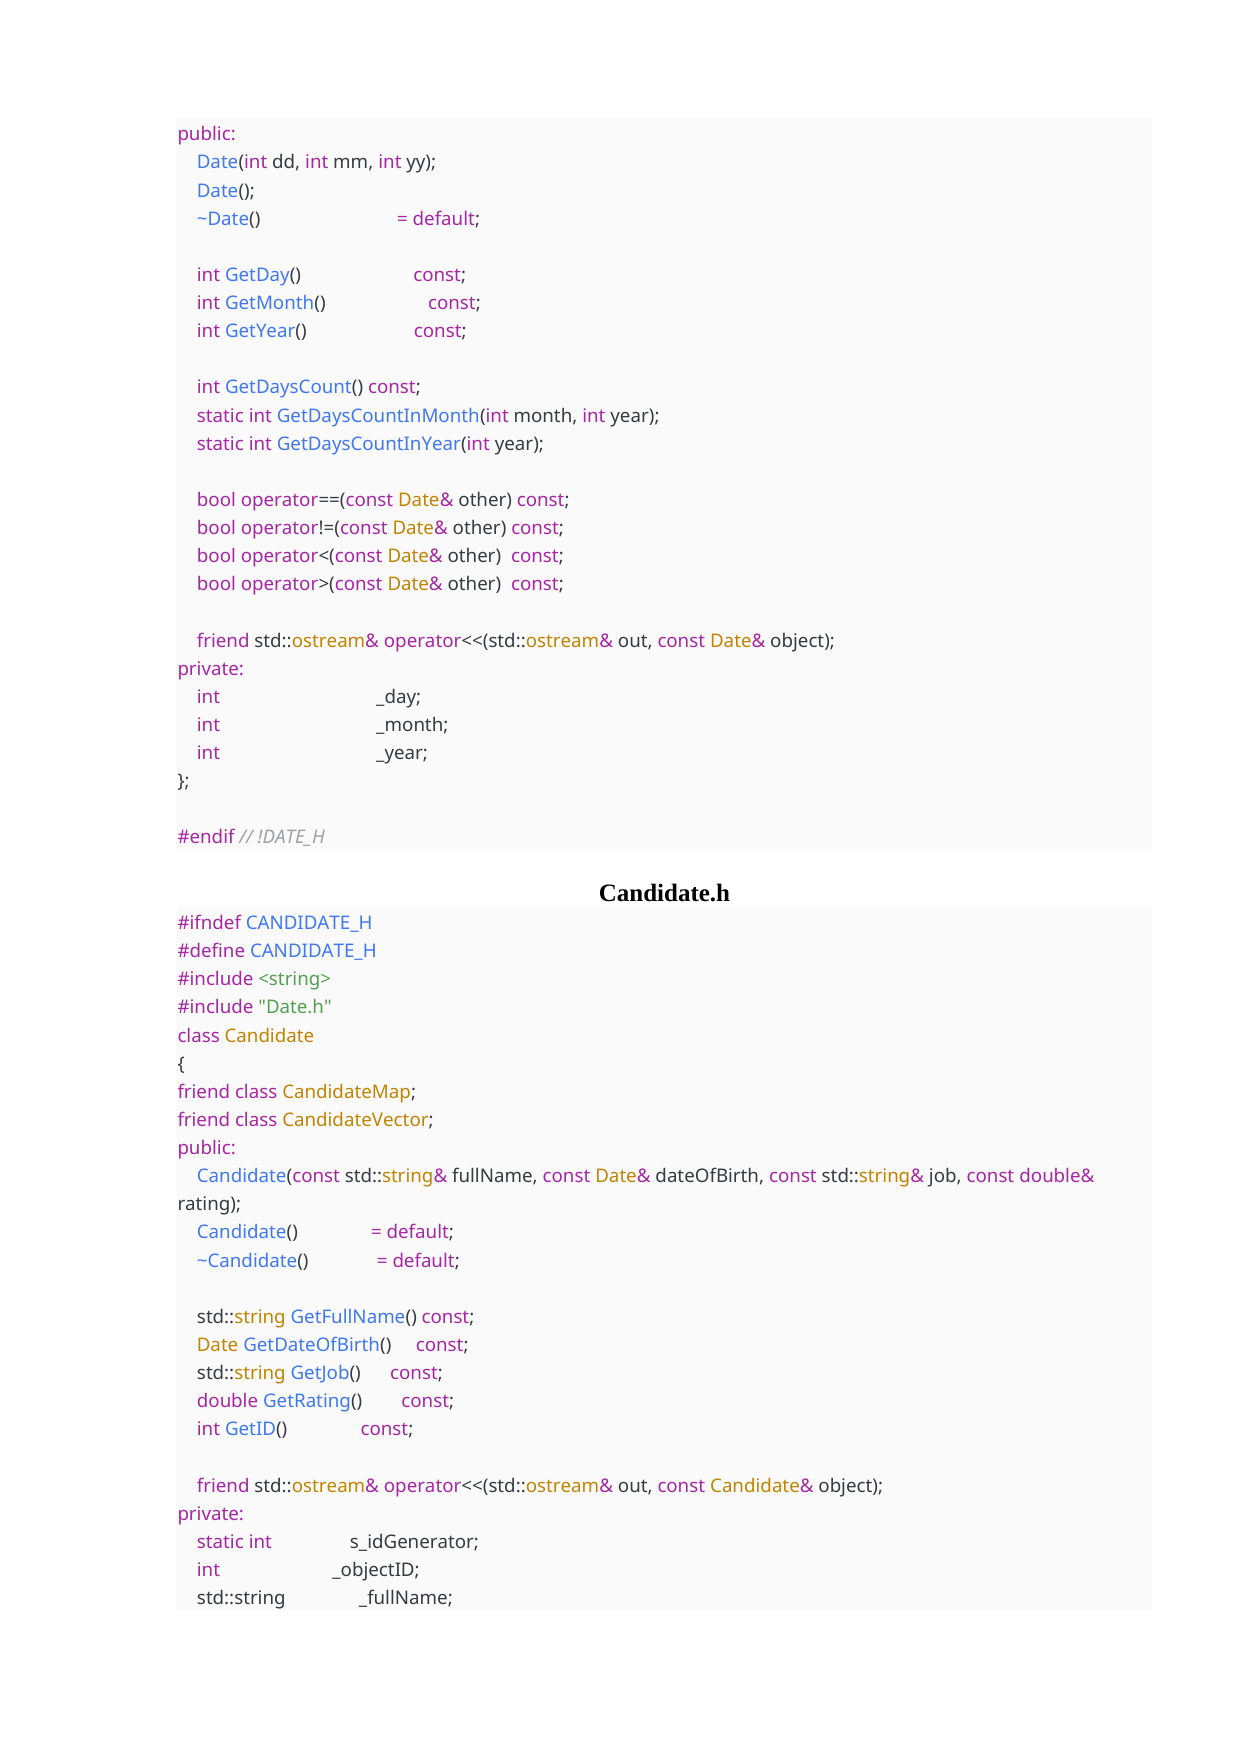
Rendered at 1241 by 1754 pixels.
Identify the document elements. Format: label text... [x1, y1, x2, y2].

text ~Date() = default; [177, 202, 1152, 231]
text static int GetDaysCountInMonth(int month, int year); [177, 399, 1152, 427]
text public: [177, 118, 1152, 146]
text int GetYear() const; [177, 315, 1152, 343]
text std::string _fullName; [177, 1582, 1152, 1610]
text friend std::ostream& operator<<(std::ostream& out, const Date& object); [177, 624, 1152, 652]
text friend std::ostream& operator<<(std::ostream& out, const Candidate& object); [177, 1469, 1152, 1497]
text private: [177, 1497, 1152, 1526]
text friend class CandidateMap; [177, 1076, 1152, 1104]
text bool operator>(const Date& other) const; [177, 568, 1152, 596]
text std::string GetFullName() const; [177, 1301, 1152, 1329]
text Candidate() = default; [177, 1216, 1152, 1244]
text static int s_idGenerator; [177, 1526, 1152, 1554]
text bool operator<(const Date& other) const; [177, 540, 1152, 568]
text int _year; [177, 737, 1152, 765]
text class Candidate [177, 1019, 1152, 1047]
text }; [177, 765, 1152, 793]
text int GetMonth() const; [177, 287, 1152, 315]
text private: [177, 652, 1152, 681]
text int _objectID; [177, 1554, 1152, 1582]
text bool operator!=(const Date& other) const; [177, 512, 1152, 540]
text Date(); [177, 174, 1152, 202]
text { [177, 1047, 1152, 1076]
text #ifndef CANDIDATE_H [177, 907, 1152, 935]
text #include "Date.h" [177, 991, 1152, 1019]
text ~Candidate() = default; [177, 1244, 1152, 1272]
text Date(int dd, int mm, int yy); [177, 146, 1152, 174]
text public: [177, 1132, 1152, 1160]
text int GetID() const; [177, 1413, 1152, 1441]
text Date GetDateOfBirth() const; [177, 1329, 1152, 1357]
text bool operator==(const Date& other) const; [177, 484, 1152, 512]
text int _day; [177, 681, 1152, 709]
text Candidate(const std::string& fullName, const Date& dateOfBirth, const std::string& job, const double& rating); [177, 1160, 1152, 1216]
text double GetRating() const; [177, 1385, 1152, 1413]
text static int GetDaysCountInYear(int year); [177, 427, 1152, 456]
text int GetDay() const; [177, 259, 1152, 287]
text #endif // !DATE_H [177, 821, 1152, 849]
text std::string GetJob() const; [177, 1357, 1152, 1385]
text #include <string> [177, 963, 1152, 991]
text int _month; [177, 709, 1152, 737]
text #define CANDIDATE_H [177, 935, 1152, 963]
text friend class CandidateVector; [177, 1104, 1152, 1132]
text int GetDaysCount() const; [177, 371, 1152, 399]
text Candidate.h [177, 878, 1152, 907]
